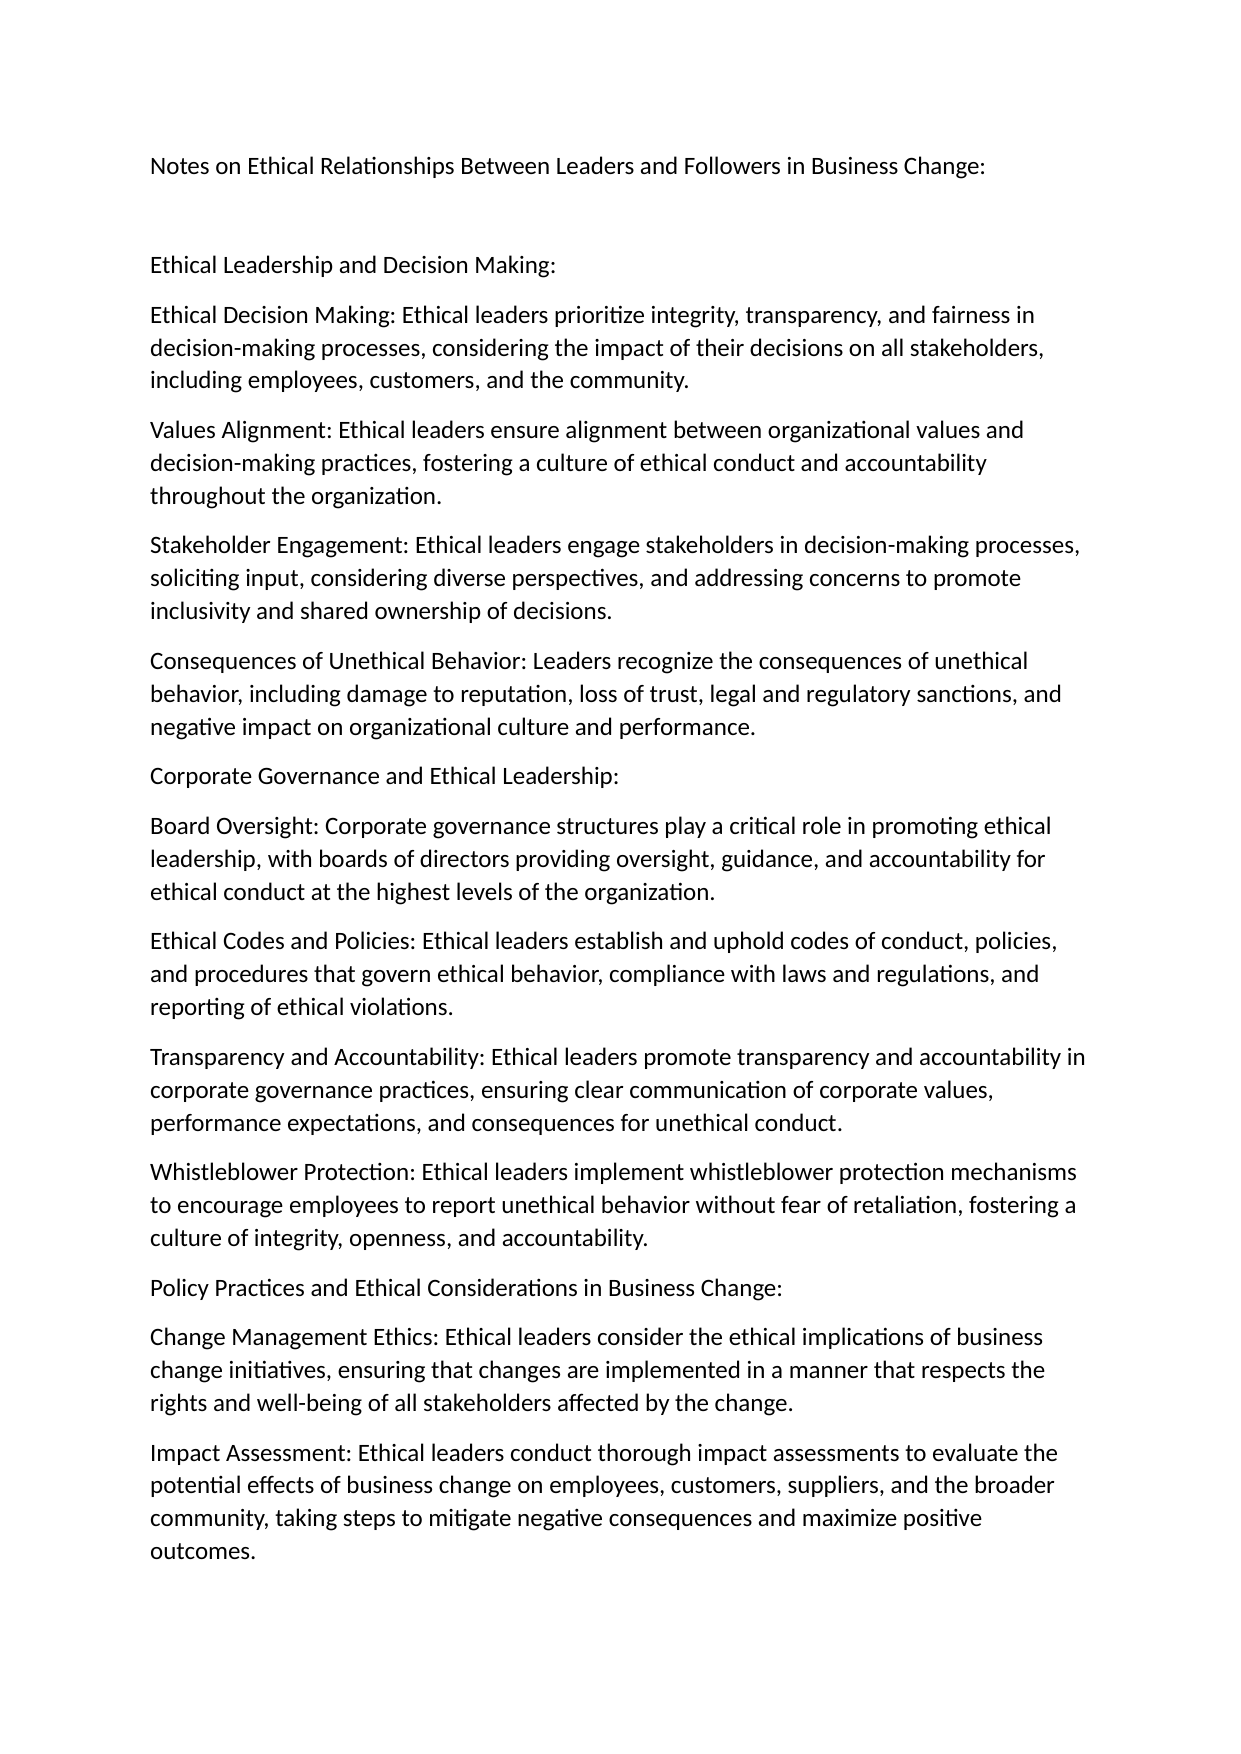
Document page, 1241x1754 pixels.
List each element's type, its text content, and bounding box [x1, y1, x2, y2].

text Ethical Decision Making: Ethical leaders prioritize integrity, transparency, and fairness in decision-making processes, considering the impact of their decisions on all stakeholders, including employees, customers, and the community. [150, 299, 1090, 395]
text Policy Practices and Ethical Considerations in Business Change: [150, 1272, 1090, 1302]
text Corporate Governance and Ethical Leadership: [150, 760, 1090, 791]
text Values Alignment: Ethical leaders ensure alignment between organizational values and decision-making practices, fostering a culture of ethical conduct and accountability throughout the organization. [150, 414, 1090, 511]
text Transparency and Accountability: Ethical leaders promote transparency and accountability in corporate governance practices, ensuring clear communication of corporate values, performance expectations, and consequences for unethical conduct. [150, 1041, 1090, 1137]
text Whistleblower Protection: Ethical leaders implement whistleblower protection mechanisms to encourage employees to report unethical behavior without fear of retaliation, fostering a culture of integrity, openness, and accountability. [150, 1156, 1090, 1253]
text Impact Assessment: Ethical leaders conduct thorough impact assessments to evaluate the potential effects of business change on employees, customers, suppliers, and the broader community, taking steps to mitigate negative consequences and maximize positive outcomes. [150, 1437, 1090, 1566]
text Notes on Ethical Relationships Between Leaders and Followers in Business Change: [150, 150, 1090, 181]
text Consequences of Unethical Behavior: Leaders recognize the consequences of unethical behavior, including damage to reputation, loss of trust, legal and regulatory sanctions, and negative impact on organizational culture and performance. [150, 645, 1090, 741]
text Ethical Codes and Policies: Ethical leaders establish and uphold codes of conduct, policies, and procedures that govern ethical behavior, compliance with laws and regulations, and reporting of ethical violations. [150, 925, 1090, 1022]
text Board Oversight: Corporate governance structures play a critical role in promoting ethical leadership, with boards of directors providing oversight, guidance, and accountability for ethical conduct at the highest levels of the organization. [150, 810, 1090, 906]
text Stakeholder Engagement: Ethical leaders engage stakeholders in decision-making processes, soliciting input, considering diverse perspectives, and addressing concerns to promote inclusivity and shared ownership of decisions. [150, 529, 1090, 626]
text Change Management Ethics: Ethical leaders consider the ethical implications of business change initiatives, ensuring that changes are implemented in a manner that respects the rights and well-being of all stakeholders affected by the change. [150, 1321, 1090, 1418]
text Ethical Leadership and Decision Making: [150, 249, 1090, 280]
